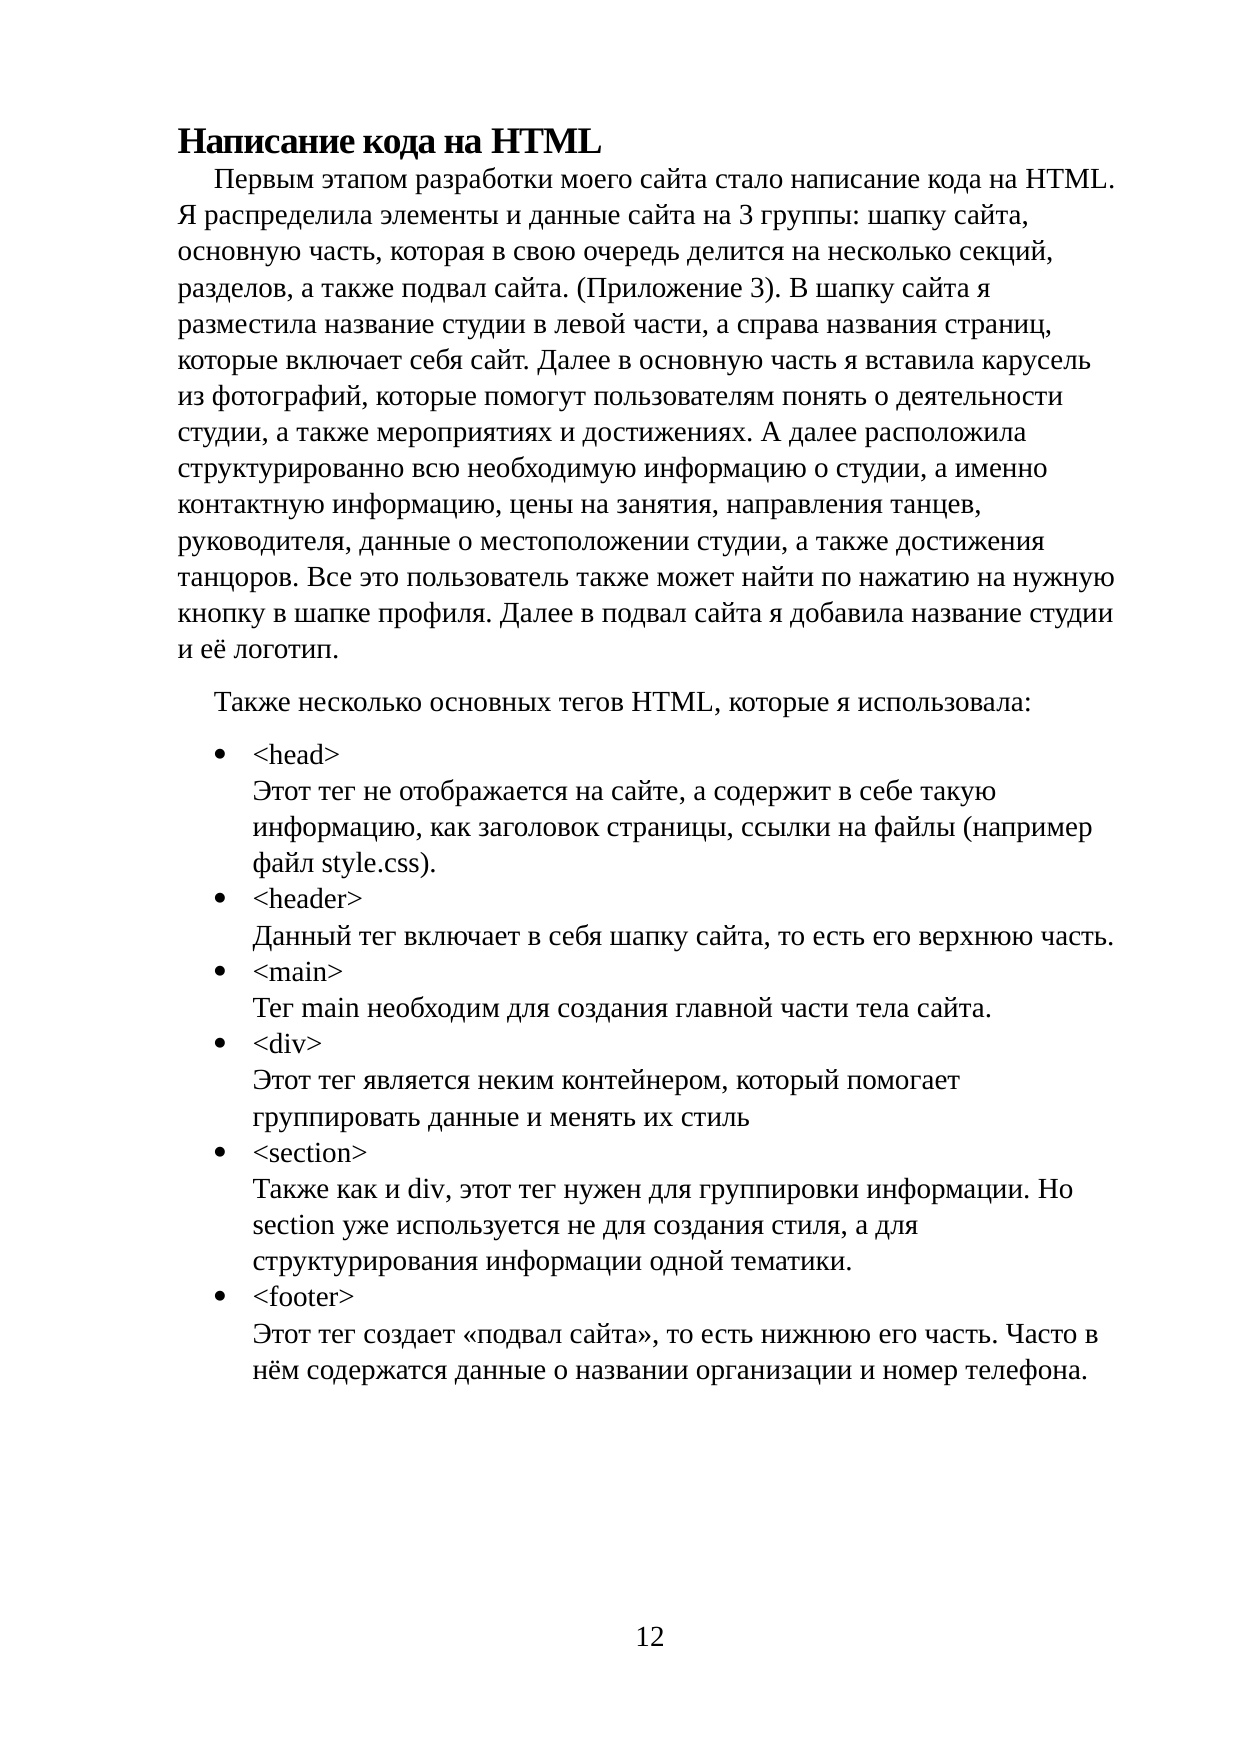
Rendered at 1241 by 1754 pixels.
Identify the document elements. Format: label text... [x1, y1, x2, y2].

list Этот тег создает «подвал сайта», то есть нижнюю его часть. Часто в нём содержатся данные о названии организации и номер телефона. [252, 1316, 1122, 1422]
list <main> [215, 954, 1122, 987]
list Тег main необходим для создания главной части тела сайта. [252, 990, 1122, 1024]
list <section> [215, 1135, 1122, 1168]
list <footer> [215, 1279, 1122, 1313]
list Этот тег не отображается на сайте, а содержит в себе такую информацию, как заголовок страницы, ссылки на файлы (например файл style.css). [252, 773, 1122, 879]
list <head> [215, 737, 1122, 770]
list Данный тег включает в себя шапку сайта, то есть его верхнюю часть. [252, 918, 1122, 951]
title Написание кода на HTML [177, 118, 1122, 161]
text Первым этапом разработки моего сайта стало написание кода на HTML. Я распределила элементы и данные сайта на 3 группы: шапку сайта, основную часть, которая в свою очередь делится на несколько секций, разделов, а также подвал сайта. (Приложение 3). В шапку сайта я разместила название студии в левой части, а справа названия страниц, которые включает себя сайт. Далее в основную часть я вставила карусель из фотографий, которые помогут пользователям понять о деятельности студии, а также мероприятиях и достижениях. А далее расположила структурированно всю необходимую информацию о студии, а именно контактную информацию, цены на занятия, направления танцев, руководителя, данные о местоположении студии, а также достижения танцоров. Все это пользователь также может найти по нажатию на нужную кнопку в шапке профиля. Далее в подвал сайта я добавила название студии и её логотип. [177, 161, 1122, 665]
list <div> [215, 1026, 1122, 1060]
list <header> [215, 881, 1122, 915]
list Этот тег является неким контейнером, который помогает группировать данные и менять их стиль [252, 1062, 1122, 1132]
list Также как и div, этот тег нужен для группировки информации. Но section уже используется не для создания стиля, а для структурирования информации одной тематики. [252, 1171, 1122, 1277]
text Также несколько основных тегов HTML, которые я использовала: [177, 684, 1122, 717]
